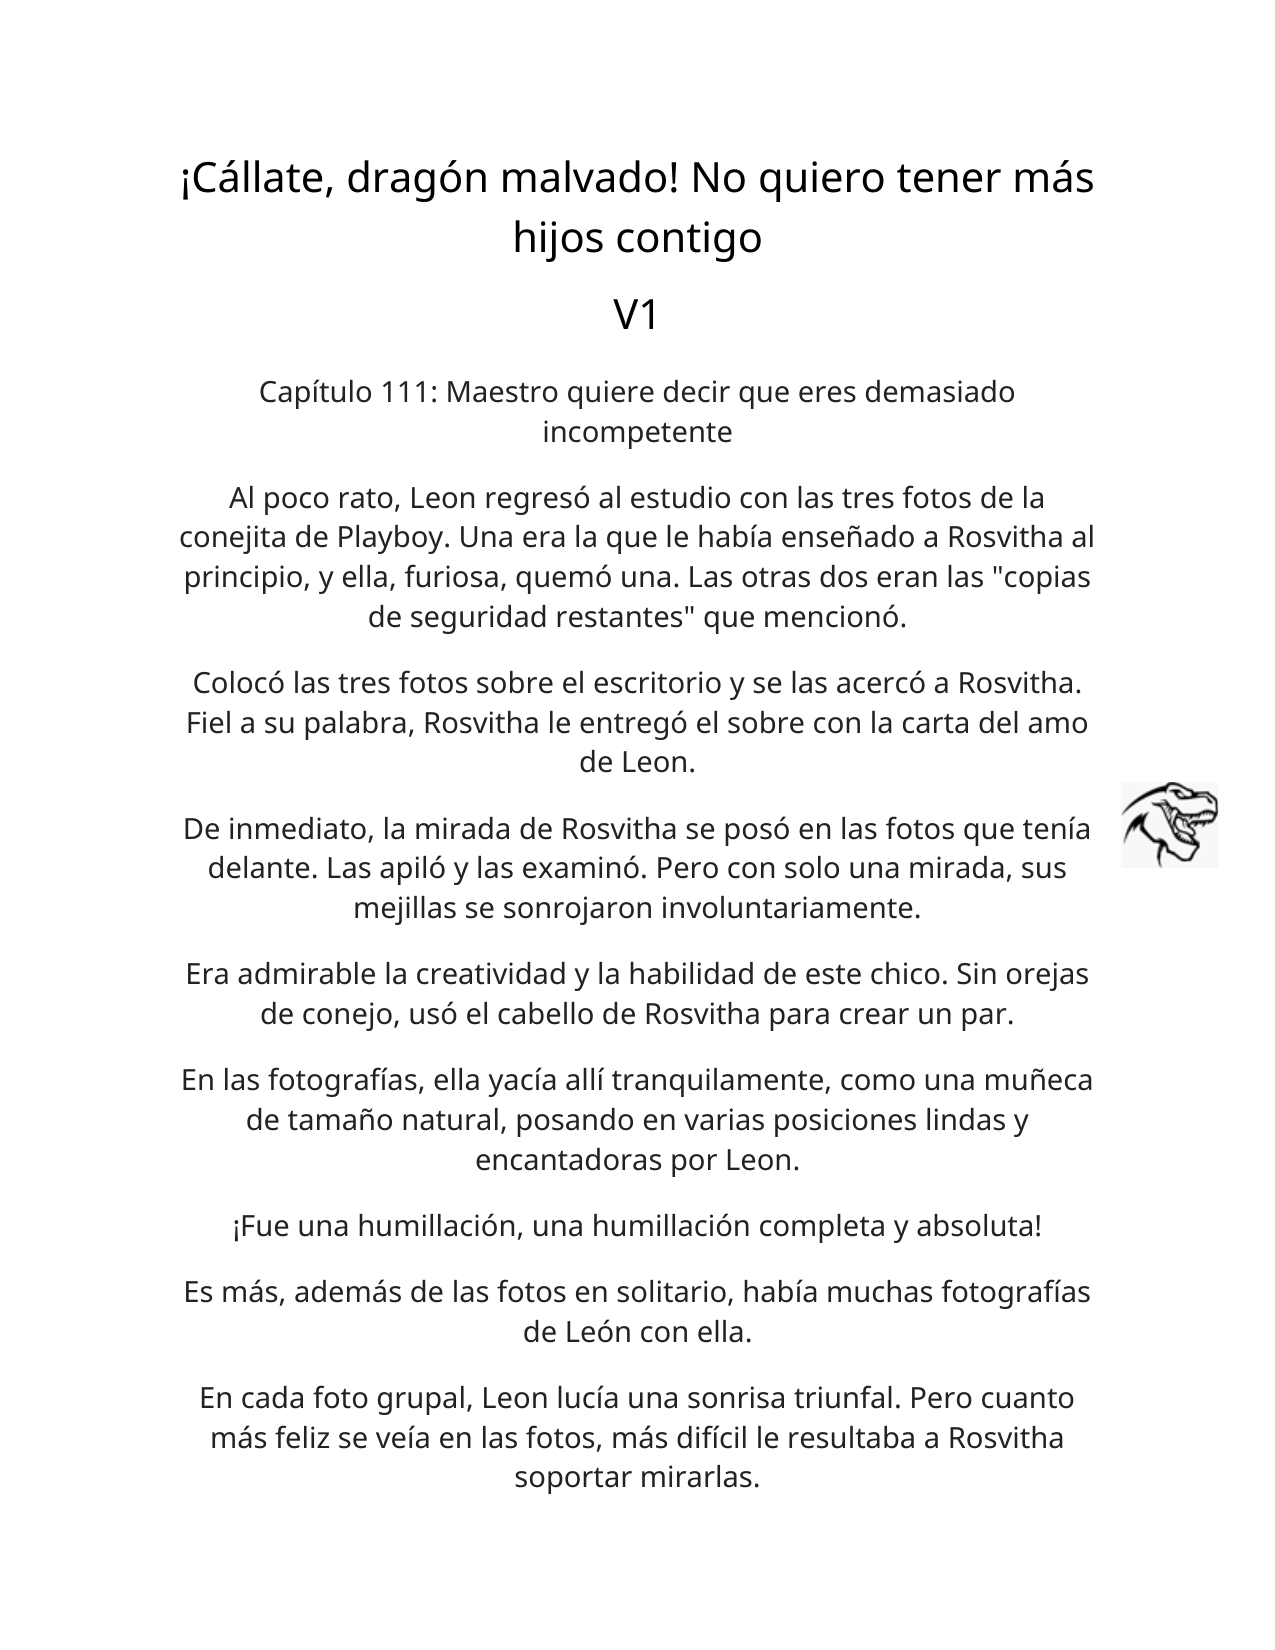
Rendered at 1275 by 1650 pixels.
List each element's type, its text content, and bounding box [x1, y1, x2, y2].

text En cada foto grupal, Leon lucía una sonrisa triunfal. Pero cuanto más feliz se veía en las fotos, más difícil le resultaba a Rosvitha soportar mirarlas. [177, 1377, 1098, 1496]
text ¡Cállate, dragón malvado! No quiero tener más hijos contigo [177, 148, 1098, 264]
text Al poco rato, Leon regresó al estudio con las tres fotos de la conejita de Playboy. Una era la que le había enseñado a Rosvitha al principio, y ella, furiosa, quemó una. Las otras dos eran las "copias de seguridad restantes" que mencionó. [177, 477, 1098, 636]
text Colocó las tres fotos sobre el escritorio y se las acercó a Rosvitha. Fiel a su palabra, Rosvitha le entregó el sobre con la carta del amo de Leon. [177, 662, 1098, 781]
text De inmediato, la mirada de Rosvitha se posó en las fotos que tenía delante. Las apiló y las examinó. Pero con solo una mirada, sus mejillas se sonrojaron involuntariamente. [177, 808, 1098, 927]
text En las fotografías, ella yacía allí tranquilamente, como una muñeca de tamaño natural, posando en varias posiciones lindas y encantadoras por Leon. [177, 1059, 1098, 1179]
text Capítulo 111: Maestro quiere decir que eres demasiado incompetente [177, 371, 1098, 451]
text Es más, además de las fotos en solitario, había muchas fotografías de León con ella. [177, 1271, 1098, 1351]
text V1 [177, 284, 1098, 341]
picture [1121, 782, 1219, 868]
text ¡Fue una humillación, una humillación completa y absoluta! [177, 1205, 1098, 1245]
text Era admirable la creatividad y la habilidad de este chico. Sin orejas de conejo, usó el cabello de Rosvitha para crear un par. [177, 954, 1098, 1033]
